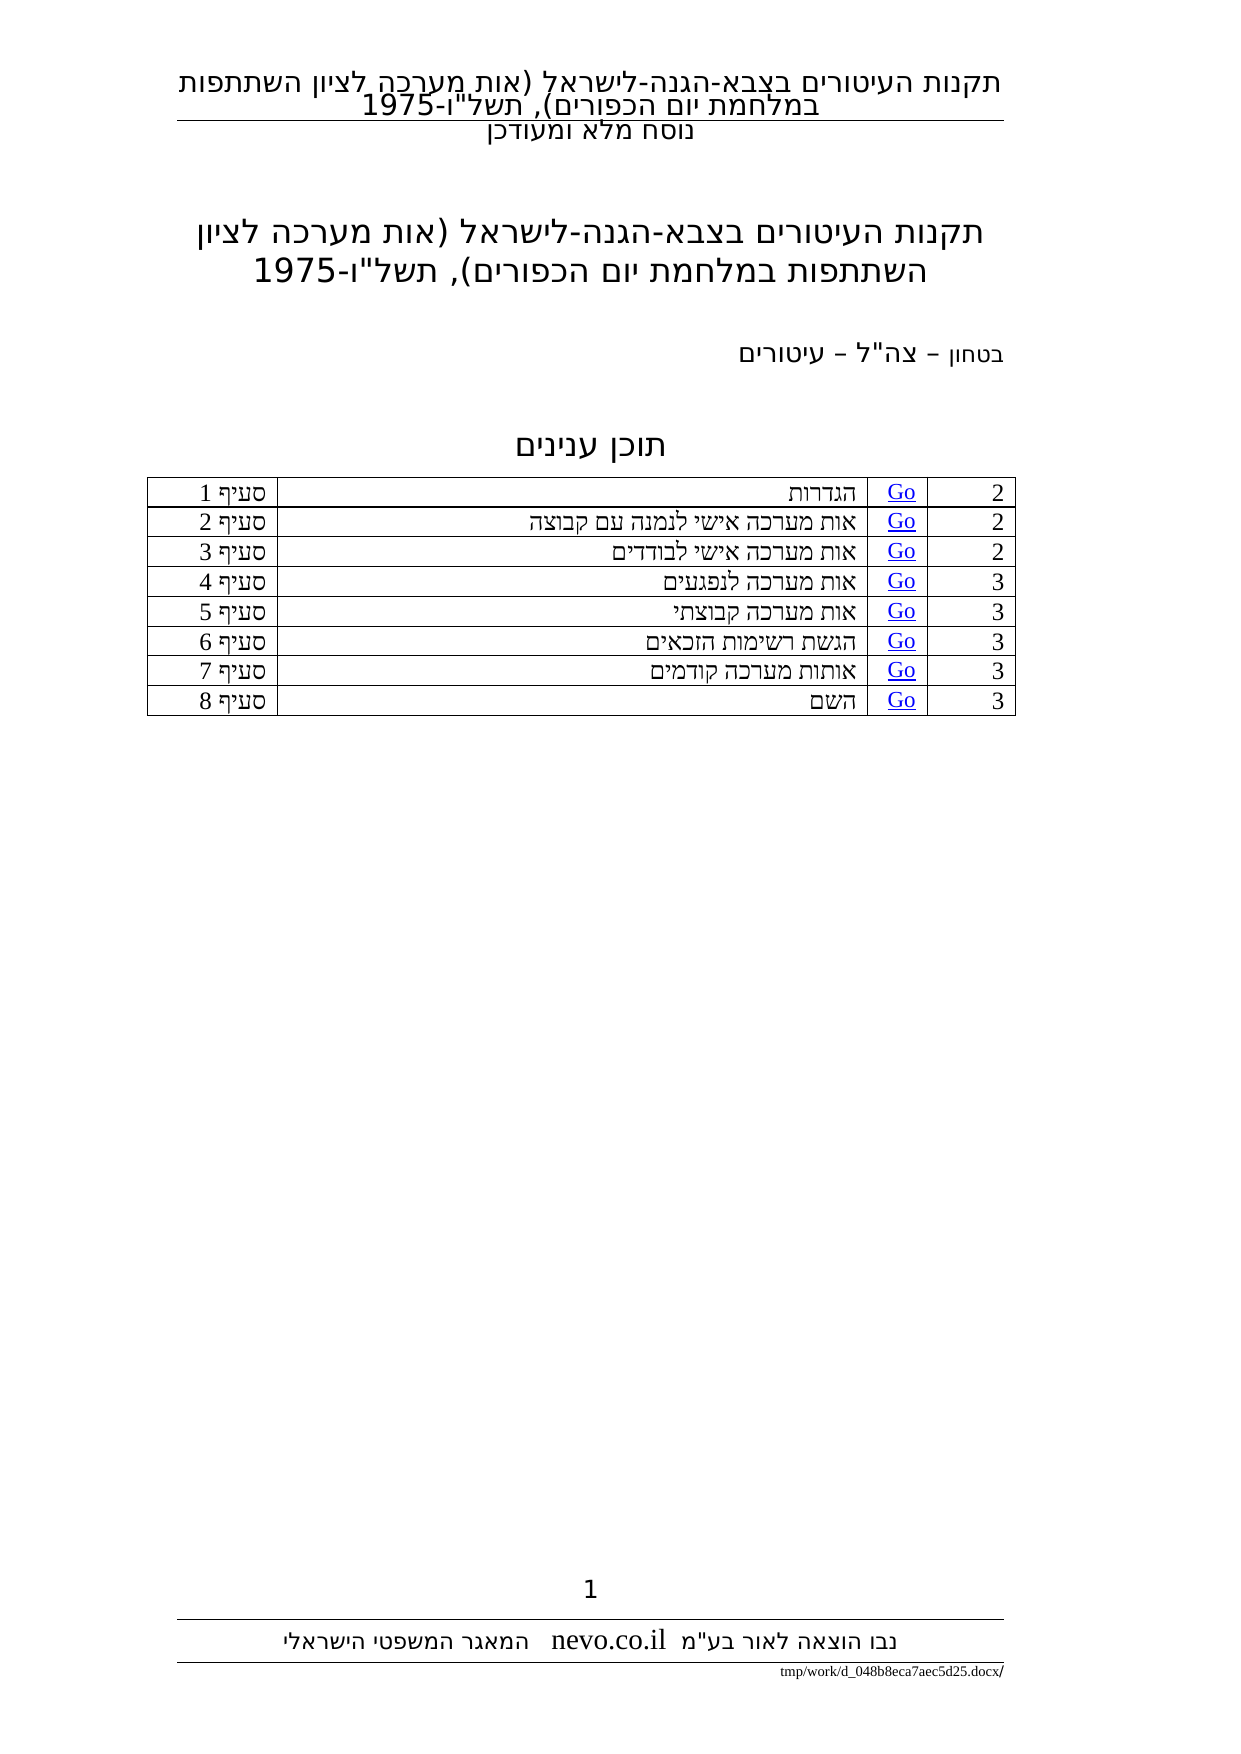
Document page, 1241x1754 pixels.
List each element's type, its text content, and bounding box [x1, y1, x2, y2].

table_cell אות מערכה קבוצתי [278, 597, 867, 626]
table_cell Go [868, 597, 927, 626]
table_cell Go [868, 567, 927, 596]
table_cell 2 [928, 537, 1015, 566]
table_cell 2 [928, 508, 1015, 536]
table_cell אותות מערכה קודמים [278, 656, 867, 685]
table_cell 3 [928, 686, 1015, 715]
text תקנות העיטורים בצבא-הגנה-לישראל (אות מערכה לציון השתתפות במלחמת יום הכפורים), תשל"ו-1975 [177, 212, 1004, 290]
table_cell Go [868, 508, 927, 536]
table_cell Go [868, 627, 927, 655]
table_cell אות מערכה אישי לנמנה עם קבוצה [278, 508, 867, 536]
table_cell Go [868, 537, 927, 566]
table_header Go [868, 478, 927, 506]
table_cell 3 [928, 627, 1015, 655]
text בטחון – צה"ל – עיטורים [59, 338, 1004, 369]
table_cell סעיף 6 [148, 627, 277, 655]
table_cell סעיף 7 [148, 656, 277, 685]
table_cell סעיף 2 [148, 508, 277, 536]
table_cell הגשת רשימות הזכאים [278, 627, 867, 655]
table_cell אות מערכה אישי לבודדים [278, 537, 867, 566]
table_cell 3 [928, 597, 1015, 626]
table_header הגדרות [278, 478, 867, 506]
table_cell 2 [928, 567, 1015, 596]
table_cell 3 [928, 656, 1015, 685]
table_header סעיף 1 [148, 478, 277, 506]
table_cell סעיף 4 [148, 567, 277, 596]
table_header 2 [928, 478, 1015, 506]
table_cell סעיף 8 [148, 686, 277, 715]
text תוכן ענינים [177, 425, 1004, 464]
table_cell אות מערכה לנפגעים [278, 567, 867, 596]
table_cell Go [868, 686, 927, 715]
table_cell Go [868, 656, 927, 685]
table_cell השם [278, 686, 867, 715]
table_cell סעיף 3 [148, 537, 277, 566]
table_cell סעיף 5 [148, 597, 277, 626]
